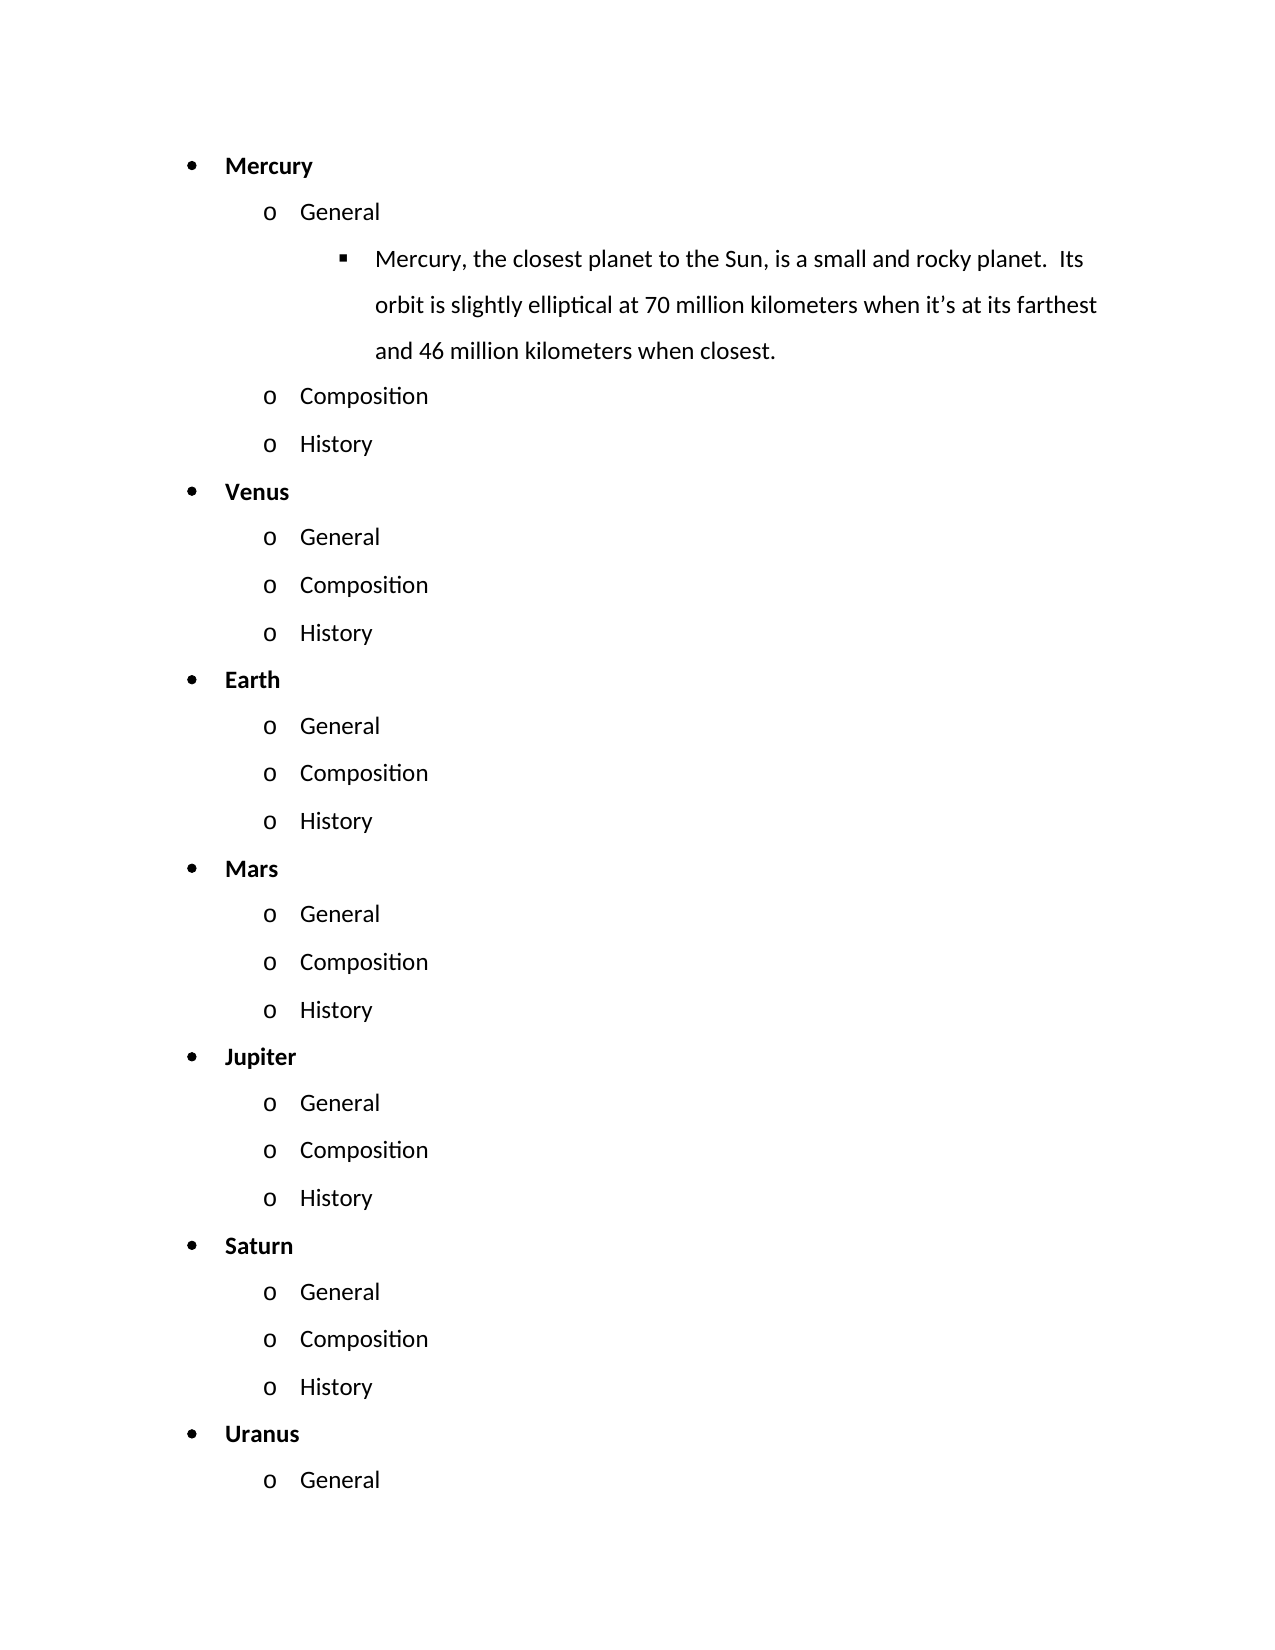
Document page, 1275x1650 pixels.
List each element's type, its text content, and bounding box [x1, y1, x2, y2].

list Composition [262, 758, 1125, 789]
list History [262, 617, 1125, 648]
list General [262, 1087, 1125, 1119]
list History [262, 1182, 1125, 1214]
list Venus [187, 476, 1125, 506]
list Composition [262, 1135, 1125, 1166]
list History [262, 805, 1125, 837]
list History [262, 1371, 1125, 1403]
list Composition [262, 946, 1125, 978]
list Saturn [187, 1230, 1125, 1260]
list Composition [262, 381, 1125, 412]
list Mercury [187, 150, 1125, 181]
list Uranus [187, 1418, 1125, 1449]
list General [262, 710, 1125, 742]
list Earth [187, 664, 1125, 695]
list History [262, 428, 1125, 460]
list History [262, 994, 1125, 1026]
list Mars [187, 853, 1125, 883]
list General [262, 196, 1125, 227]
list Composition [262, 569, 1125, 601]
list General [262, 1276, 1125, 1307]
list Jupiter [187, 1041, 1125, 1072]
list Mercury, the closest planet to the Sun, is a small and rocky planet. Its orbit is slightly elliptical at 70 million kilometers when it’s at its farthest and 46 million kilometers when closest. [337, 243, 1125, 365]
list General [262, 521, 1125, 553]
list Composition [262, 1323, 1125, 1355]
list General [262, 898, 1125, 930]
list General [262, 1464, 1125, 1496]
